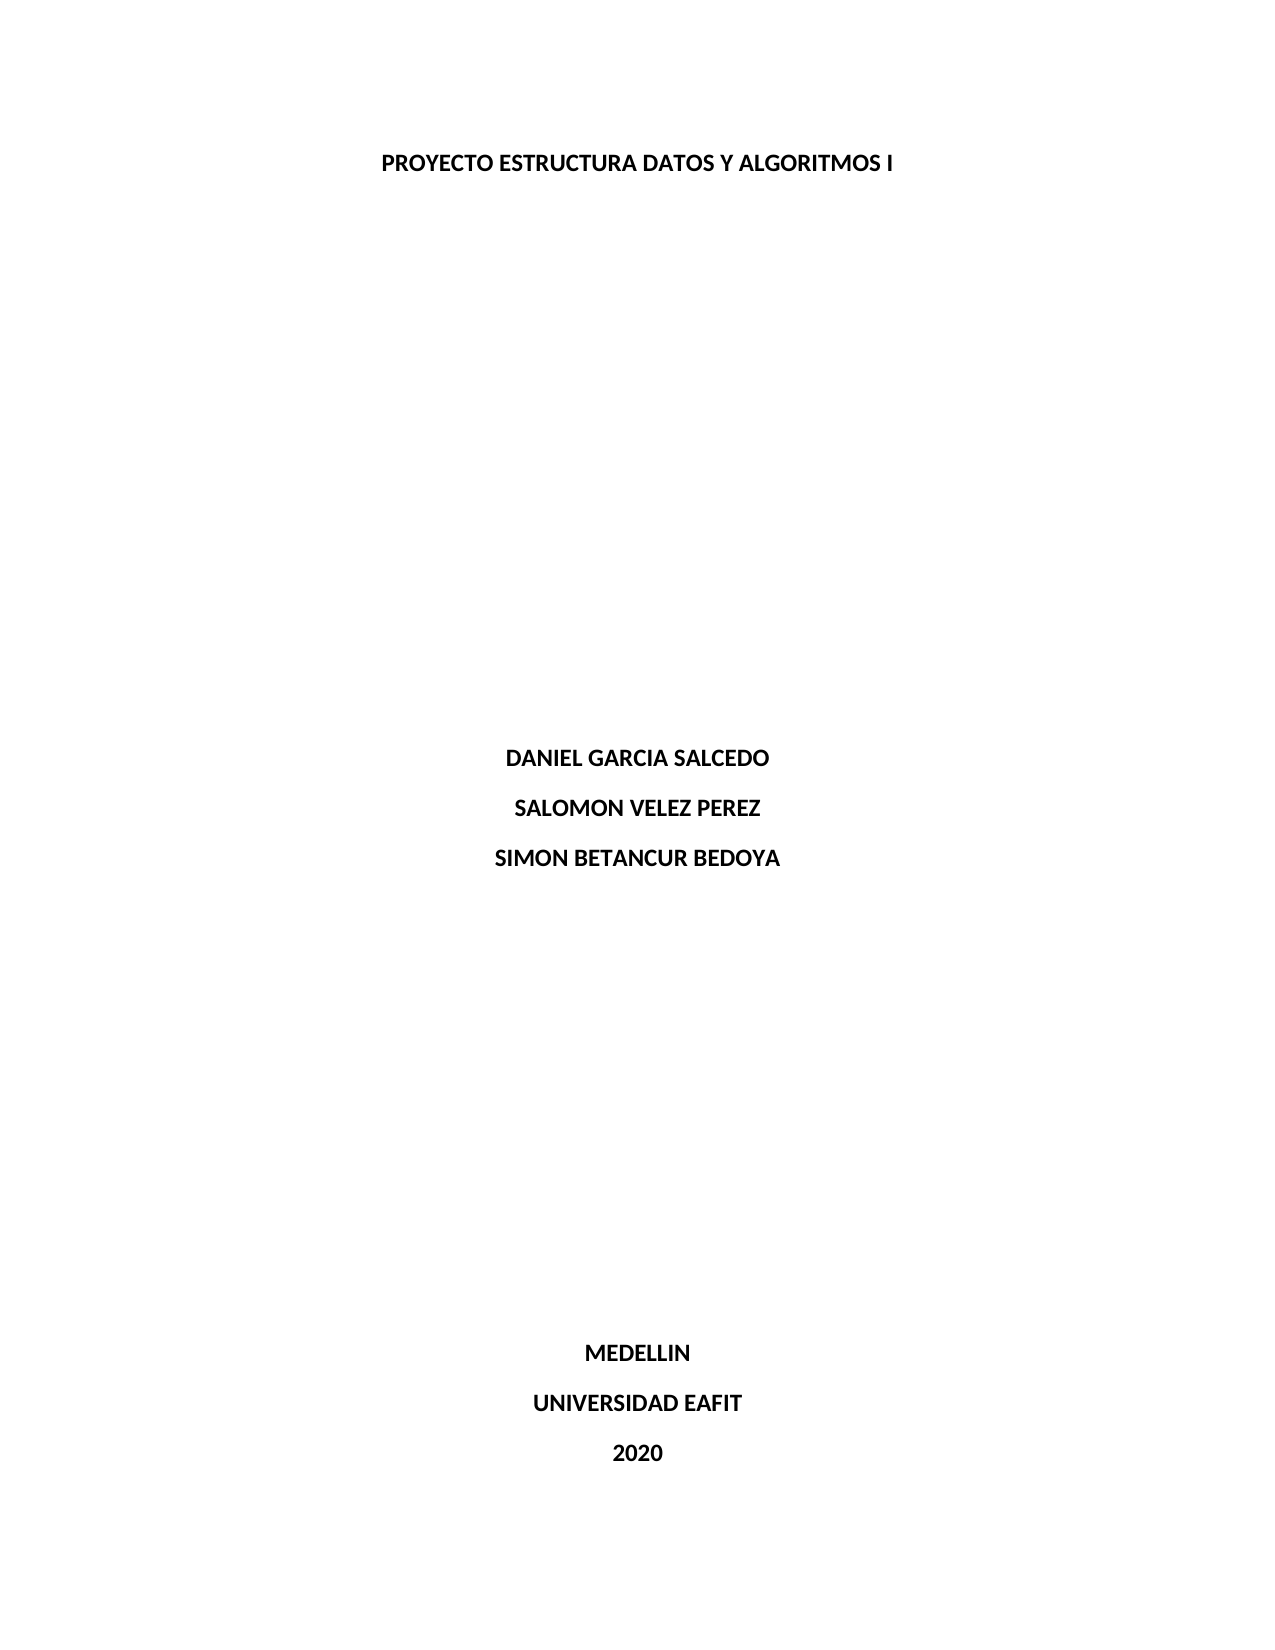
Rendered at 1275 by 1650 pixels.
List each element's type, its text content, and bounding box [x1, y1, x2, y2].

text MEDELLIN [177, 1338, 1098, 1368]
text UNIVERSIDAD EAFIT [177, 1387, 1098, 1418]
text DANIEL GARCIA SALCEDO [177, 743, 1098, 773]
text SIMON BETANCUR BEDOYA [177, 842, 1098, 872]
text SALOMON VELEZ PEREZ [177, 792, 1098, 823]
text PROYECTO ESTRUCTURA DATOS Y ALGORITMOS I [177, 148, 1098, 178]
text 2020 [177, 1437, 1098, 1467]
